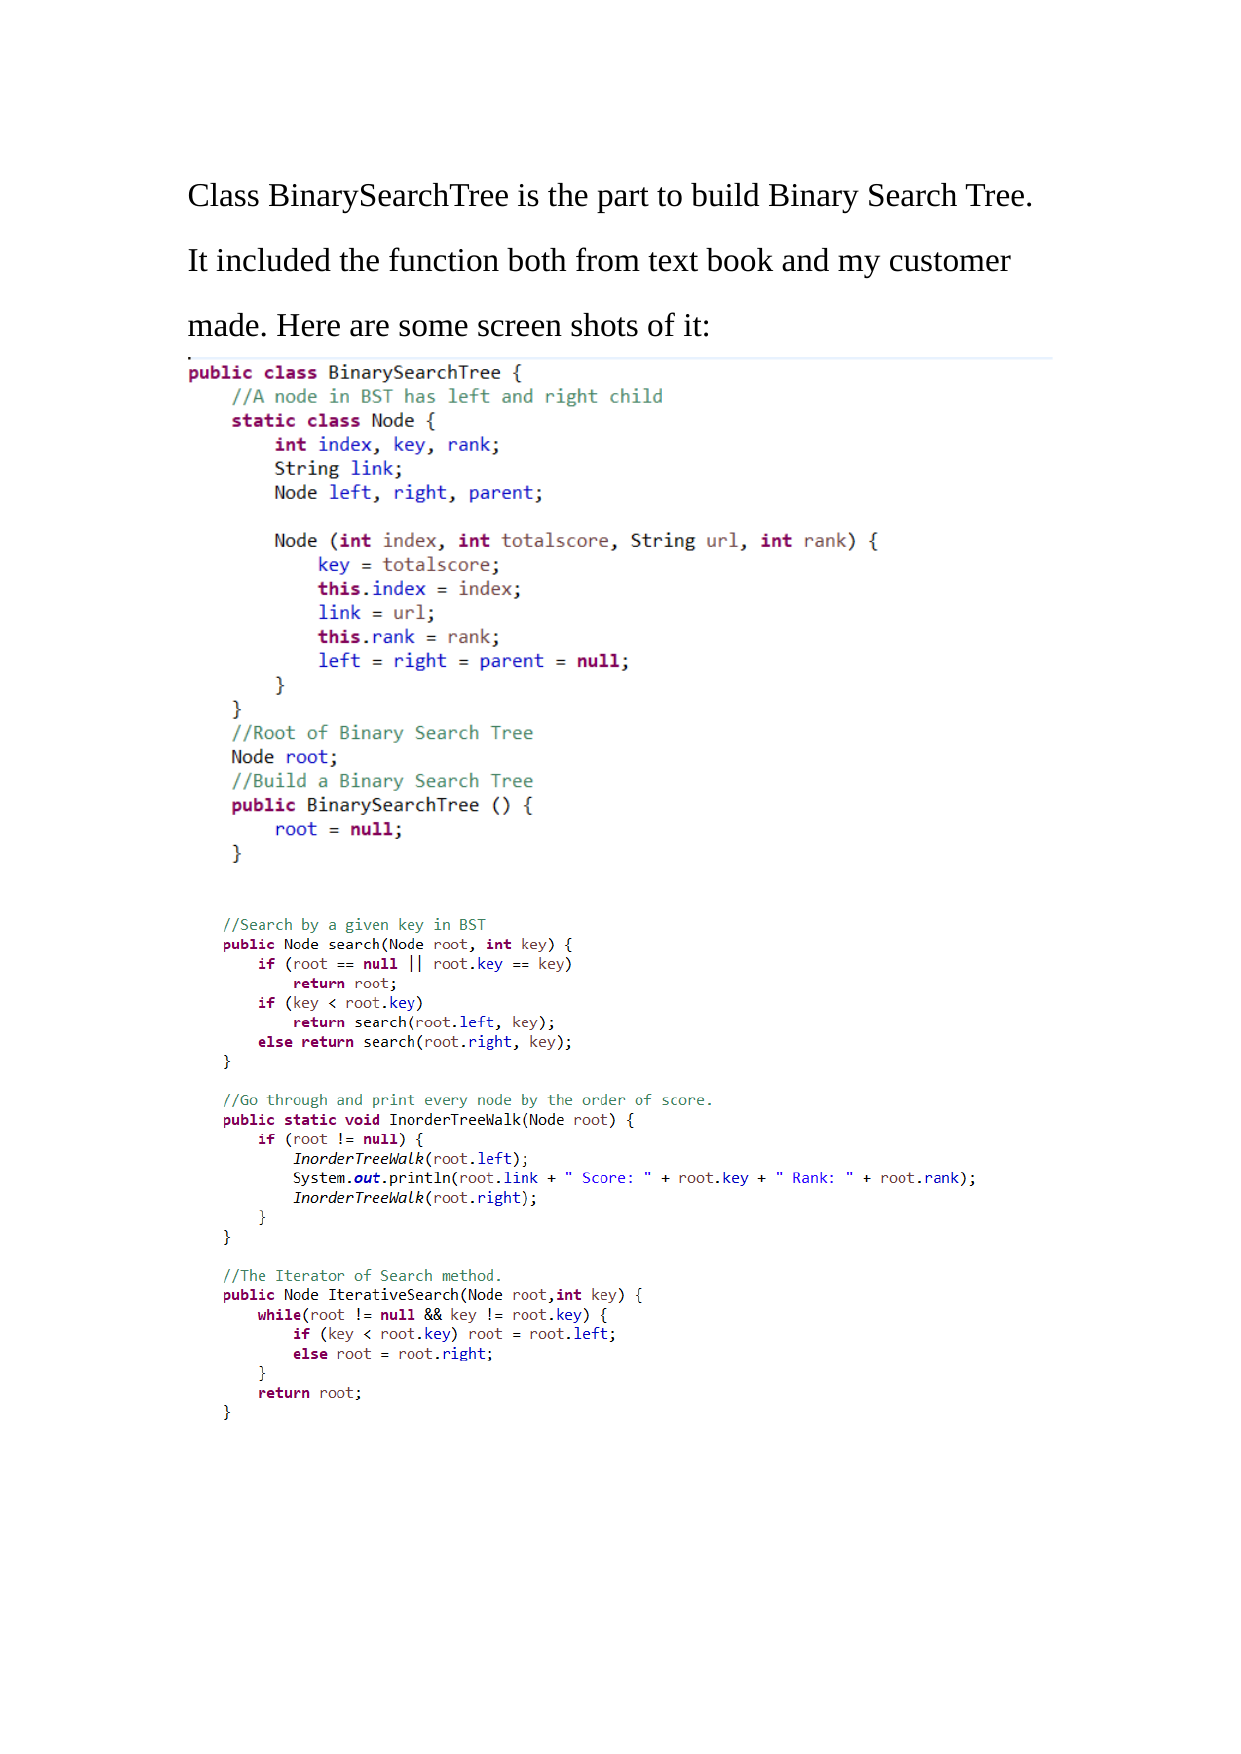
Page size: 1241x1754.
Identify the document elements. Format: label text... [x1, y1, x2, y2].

picture [187, 909, 1053, 1436]
picture [187, 357, 1053, 881]
text Class BinarySearchTree is the part to build Binary Search Tree. It included the function both from text book and my customer made. Here are some screen shots of it: [187, 162, 1053, 357]
